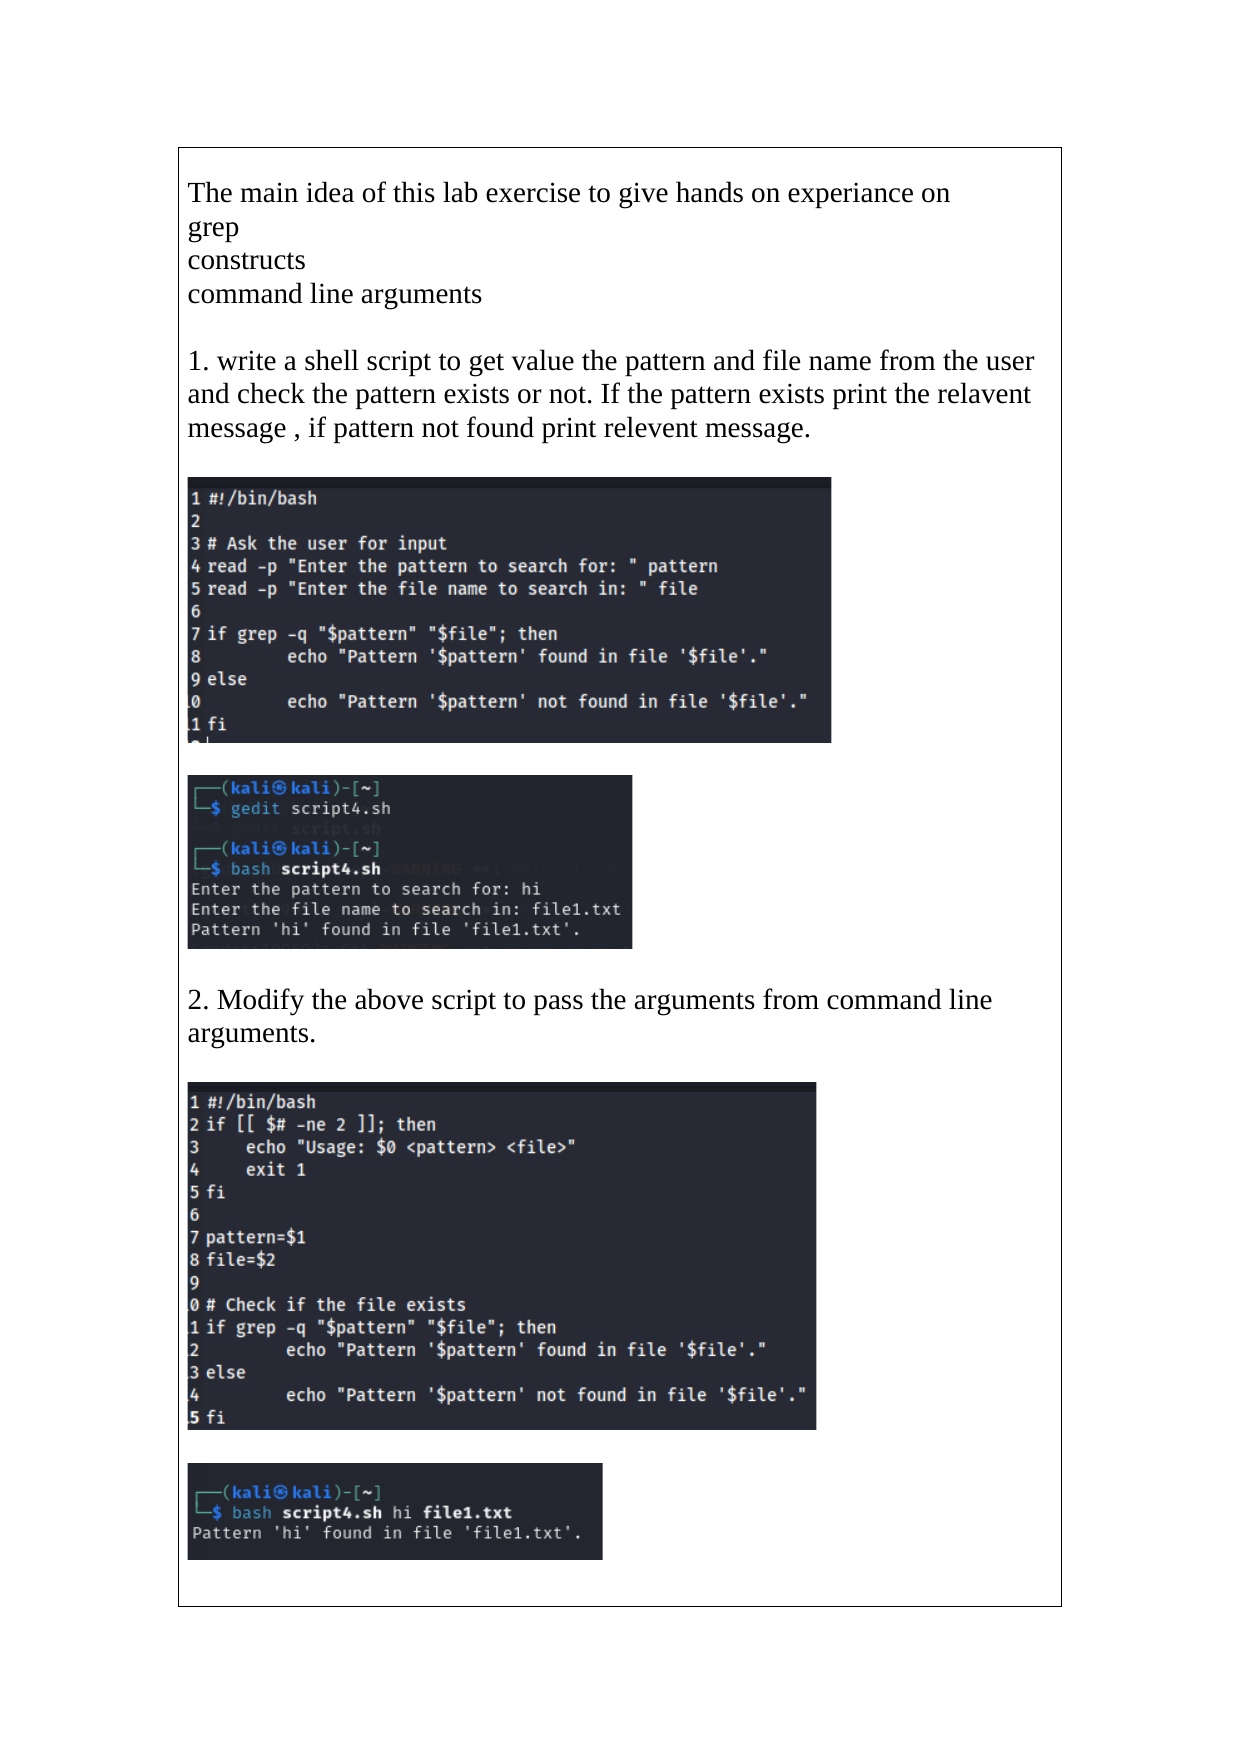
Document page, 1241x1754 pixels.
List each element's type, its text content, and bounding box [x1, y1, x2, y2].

picture [187, 775, 633, 949]
text command line arguments [187, 276, 1053, 309]
picture [187, 477, 832, 743]
list Modify the above script to pass the arguments from command line arguments. [187, 982, 1053, 1049]
text The main idea of this lab exercise to give hands on experiance on [187, 175, 1053, 209]
picture [187, 1463, 603, 1560]
text grep [187, 209, 1053, 242]
text message , if pattern not found print relevent message. [187, 410, 1053, 444]
picture [187, 1082, 817, 1430]
text 1. write a shell script to get value the pattern and file name from the user and check the pattern exists or not. If the pattern exists print the relavent [187, 343, 1053, 410]
text constructs [187, 242, 1053, 276]
